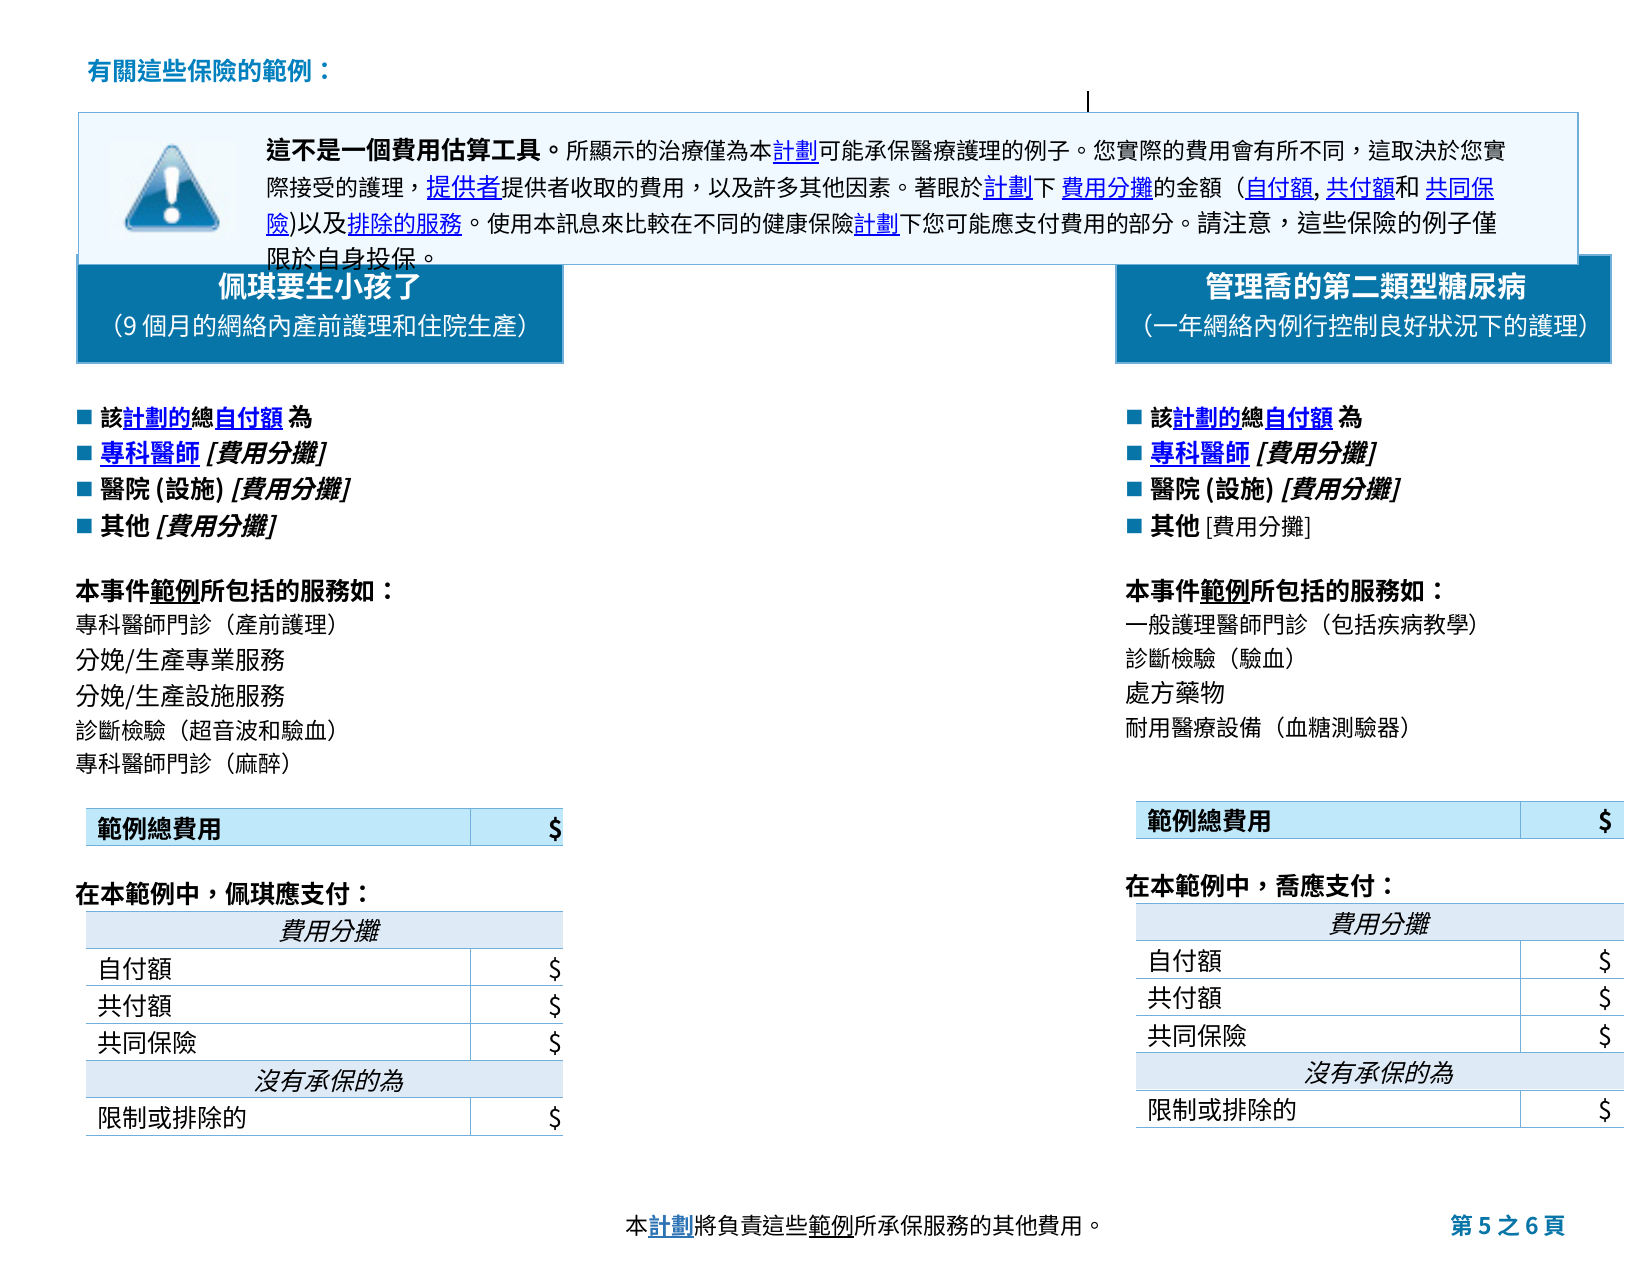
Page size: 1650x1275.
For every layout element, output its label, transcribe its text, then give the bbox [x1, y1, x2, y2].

table_header $ [1521, 802, 1624, 838]
text 專科醫師門診（產前護理） [75, 607, 525, 641]
table_cell $ [1521, 1091, 1624, 1127]
table_cell $ [471, 986, 563, 1023]
text 分娩/生產設施服務 [75, 677, 525, 713]
table_cell 自付額 [1136, 941, 1520, 978]
table_cell $ [471, 1098, 563, 1134]
table_cell 共付額 [1136, 979, 1520, 1015]
picture [109, 142, 239, 239]
table_header $ [471, 809, 563, 845]
table_cell 自付額 [86, 949, 470, 985]
text 該計劃的總自付額 為 $ [75, 397, 509, 434]
text 專科醫師門診（麻醉） [75, 746, 525, 779]
table_cell $ [471, 1024, 563, 1060]
text 診斷檢驗（驗血） [1125, 641, 1575, 674]
text 一般護理醫師門診（包括疾病教學） [1125, 607, 1575, 641]
text 處方藥物 [1125, 674, 1575, 710]
table_cell 共付額 [86, 986, 470, 1023]
table_cell 沒有承保的為 [86, 1061, 563, 1097]
table_header 範例總費用 [1136, 802, 1520, 838]
table_cell 限制或排除的 [86, 1098, 470, 1134]
table_cell 限制或排除的 [1136, 1091, 1520, 1127]
text 專科醫師 [費用分攤] $ [75, 434, 509, 470]
text 本事件範例所包括的服務如： [1125, 571, 1584, 607]
table_header 費用分攤 [86, 912, 563, 948]
text 在本範例中，喬應支付： [1125, 867, 1575, 903]
picture [1452, 286, 1457, 294]
table_cell $ [1521, 941, 1624, 978]
text 專科醫師 [費用分攤] $ [1125, 434, 1559, 470]
text 醫院 (設施) [費用分攤] % [75, 470, 509, 506]
text 該計劃的總自付額 為 $ [1125, 397, 1559, 434]
table_cell 沒有承保的為 [1136, 1053, 1624, 1089]
table_cell 共同保險 [86, 1024, 470, 1060]
table_cell 共同保險 [1136, 1016, 1520, 1052]
table_cell $ [1521, 979, 1624, 1015]
table_header 範例總費用 [86, 809, 470, 845]
text 診斷檢驗（超音波和驗血） [75, 713, 525, 746]
text 分娩/生產專業服務 [75, 641, 525, 677]
text 醫院 (設施) [費用分攤] % [1125, 470, 1559, 506]
text 其他 [費用分攤] % [75, 506, 509, 542]
text 在本範例中，佩琪應支付： [75, 874, 525, 911]
text 耐用醫療設備（血糖測驗器） [1125, 710, 1575, 743]
text 其他 [費用分攤] % [1125, 506, 1559, 542]
table_cell $ [471, 949, 563, 985]
table_header 費用分攤 [1136, 904, 1624, 940]
text 本事件範例所包括的服務如： [75, 571, 525, 607]
table_cell $ [1521, 1016, 1624, 1052]
